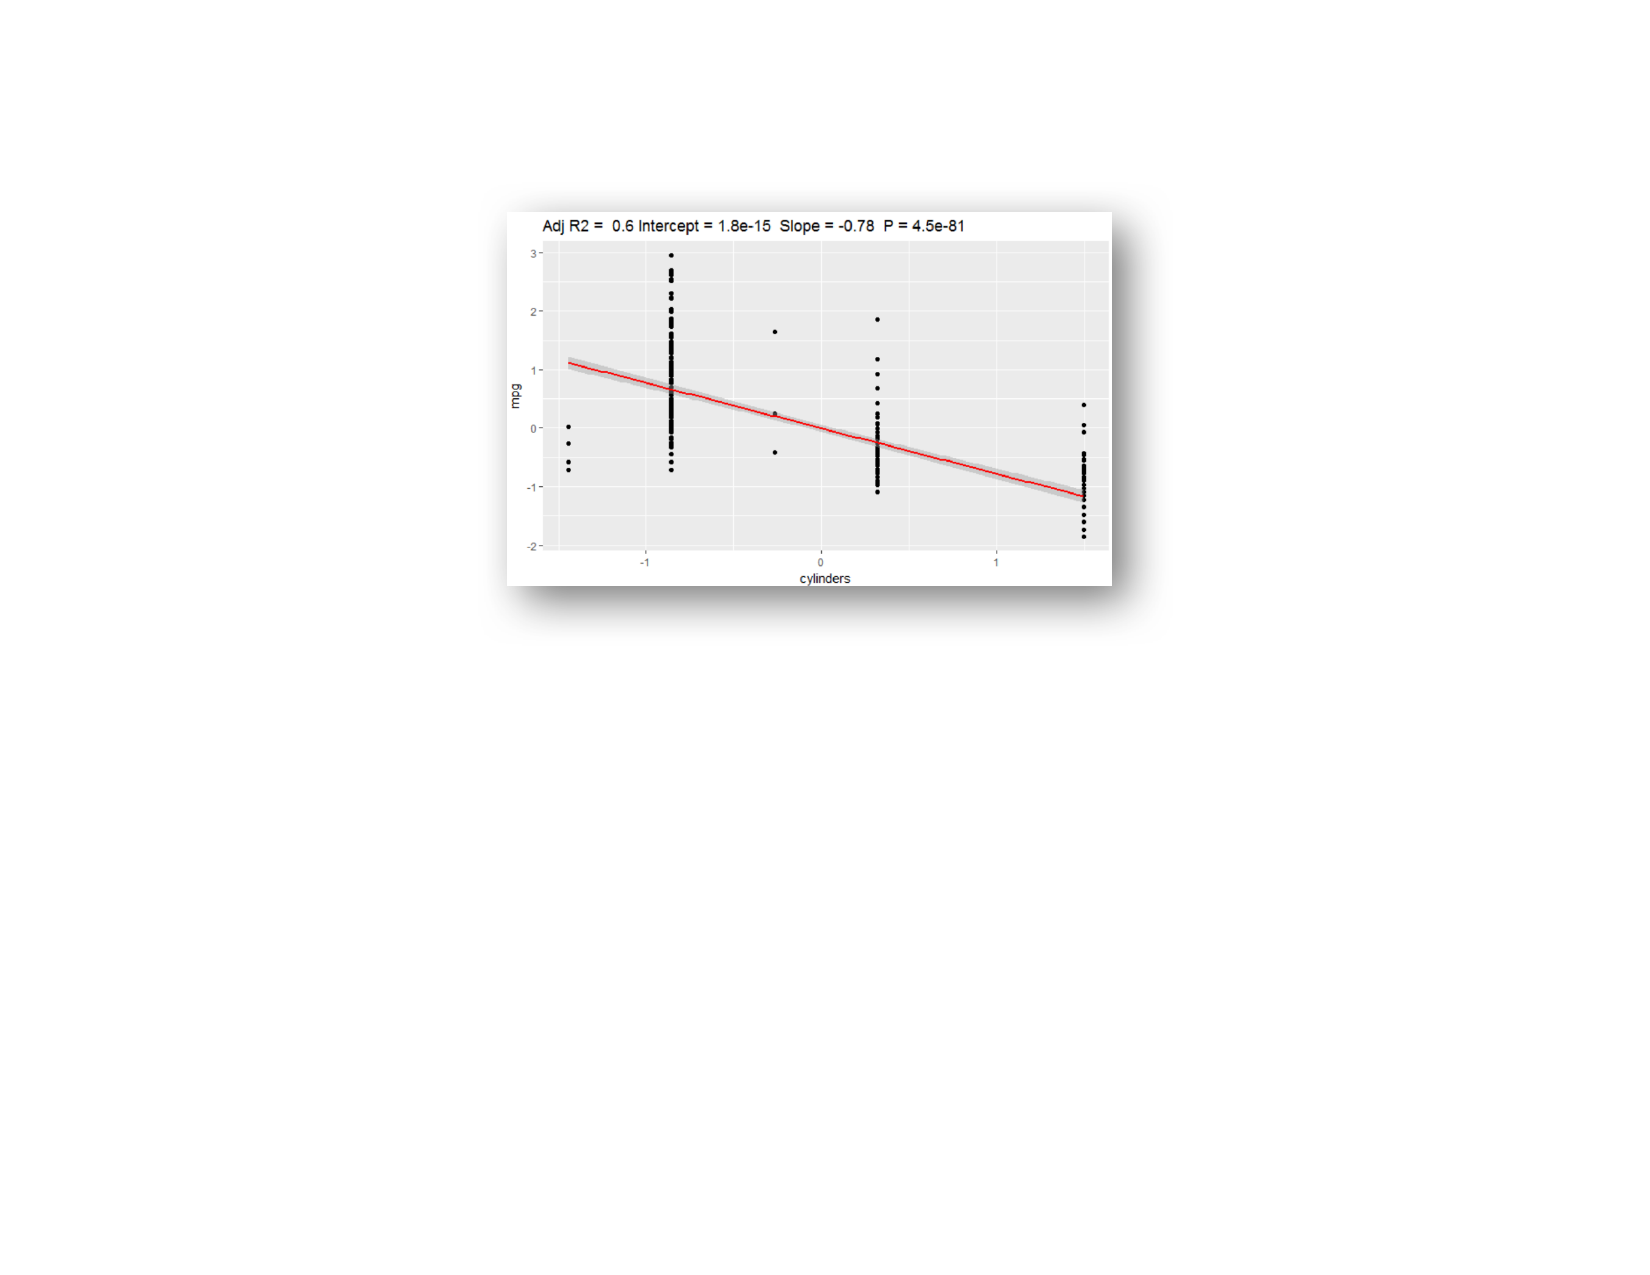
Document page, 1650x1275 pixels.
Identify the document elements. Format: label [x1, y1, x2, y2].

picture [507, 212, 1112, 586]
